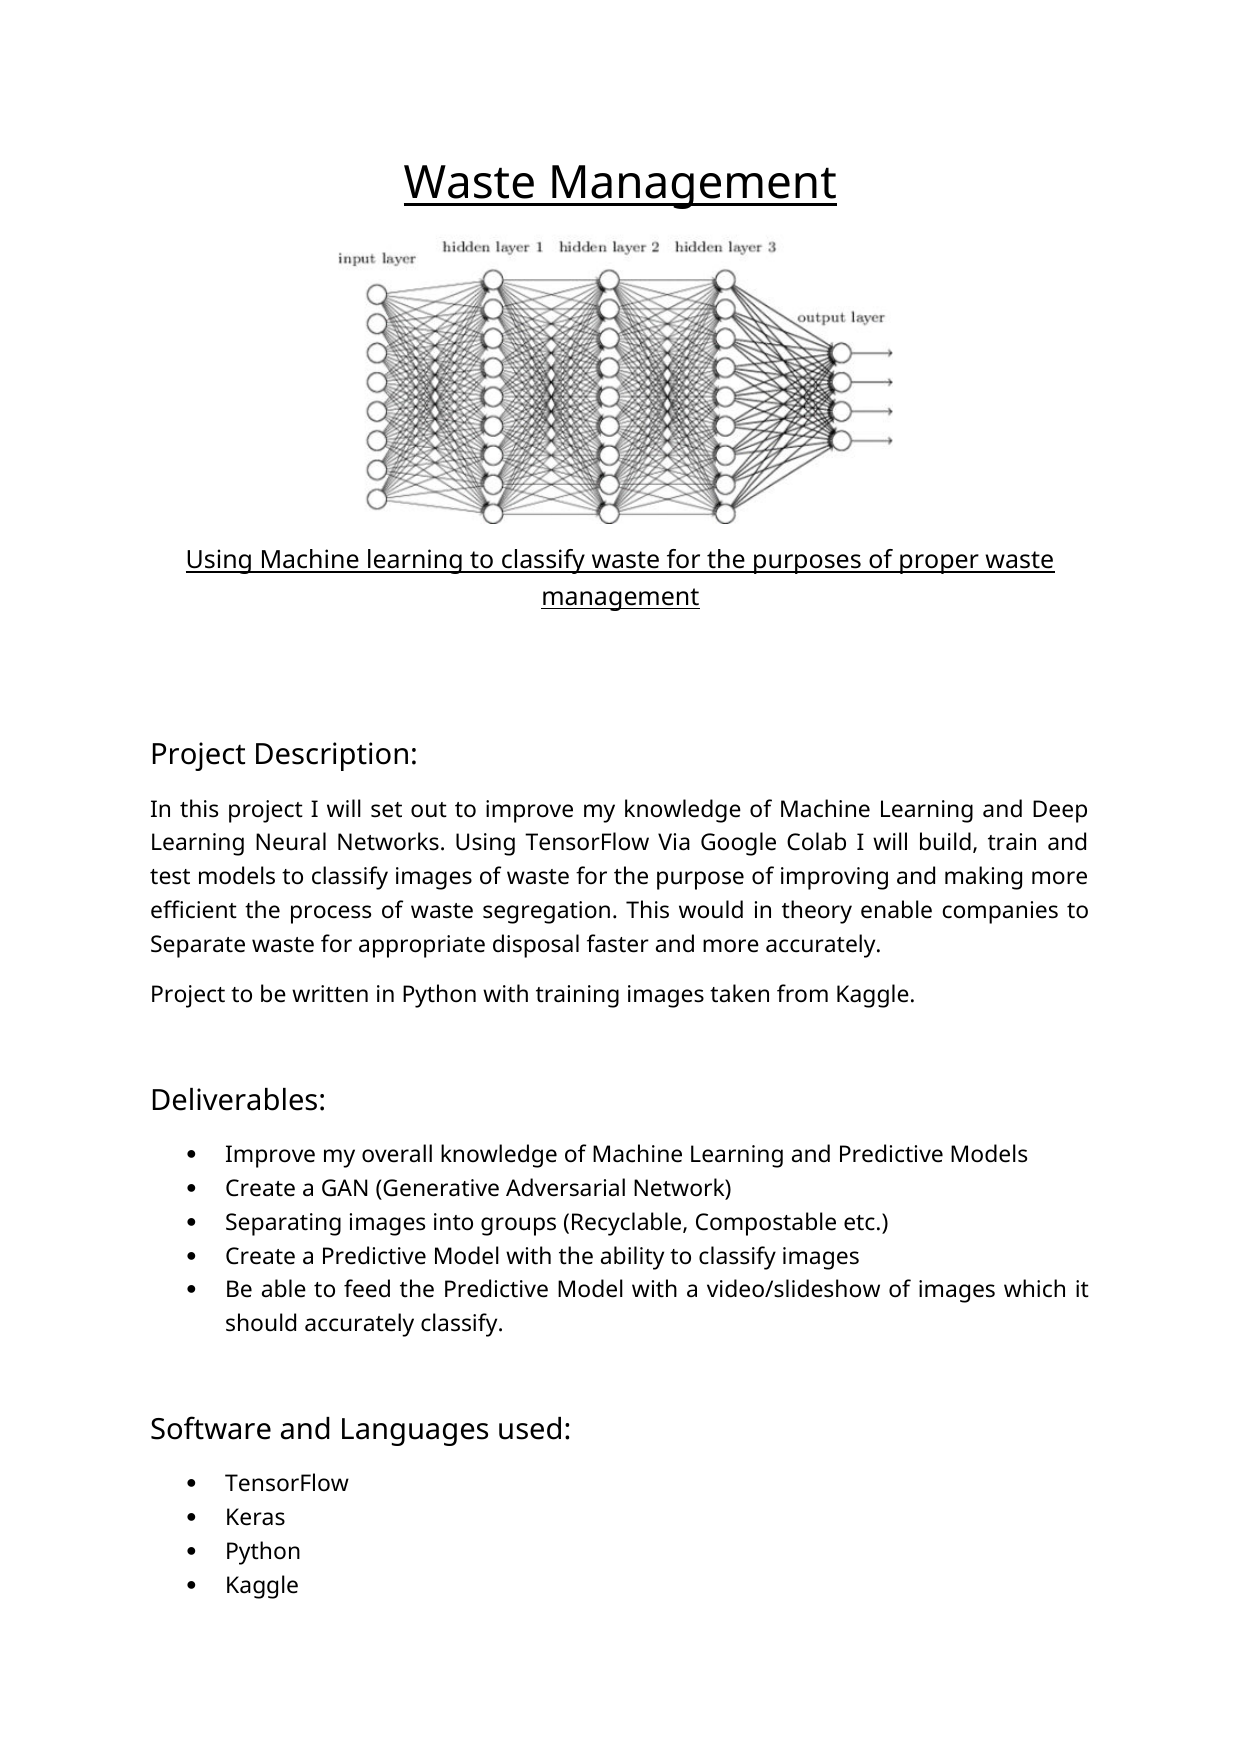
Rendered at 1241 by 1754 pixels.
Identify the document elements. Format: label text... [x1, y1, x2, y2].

text Project to be written in Python with training images taken from Kaggle. [150, 978, 1090, 1009]
list Create a GAN (Generative Adversarial Network) [187, 1172, 1090, 1203]
list Create a Predictive Model with the ability to classify images [187, 1239, 1090, 1271]
list Kaggle [187, 1569, 1090, 1600]
list Python [187, 1535, 1090, 1566]
text Project Description: [150, 733, 1090, 773]
text In this project I will set out to improve my knowledge of Machine Learning and Deep Learning Neural Networks. Using TensorFlow Via Google Colab I will build, train and test models to classify images of waste for the purpose of improving and making more efficient the process of waste segregation. This would in theory enable companies to Separate waste for appropriate disposal faster and more accurately. [150, 793, 1090, 959]
picture [338, 233, 893, 524]
list Separating images into groups (Recyclable, Compostable etc.) [187, 1206, 1090, 1237]
list Be able to feed the Predictive Model with a video/slideshow of images which it should accurately classify. [187, 1273, 1090, 1338]
list TensorFlow [187, 1467, 1090, 1499]
text Software and Languages used: [150, 1408, 1090, 1448]
text Using Machine learning to classify waste for the purposes of proper waste management [150, 542, 1090, 613]
list Keras [187, 1501, 1090, 1532]
text Deliverables: [150, 1079, 1090, 1118]
text Waste Management [150, 150, 1090, 212]
list Improve my overall knowledge of Machine Learning and Predictive Models [187, 1138, 1090, 1169]
